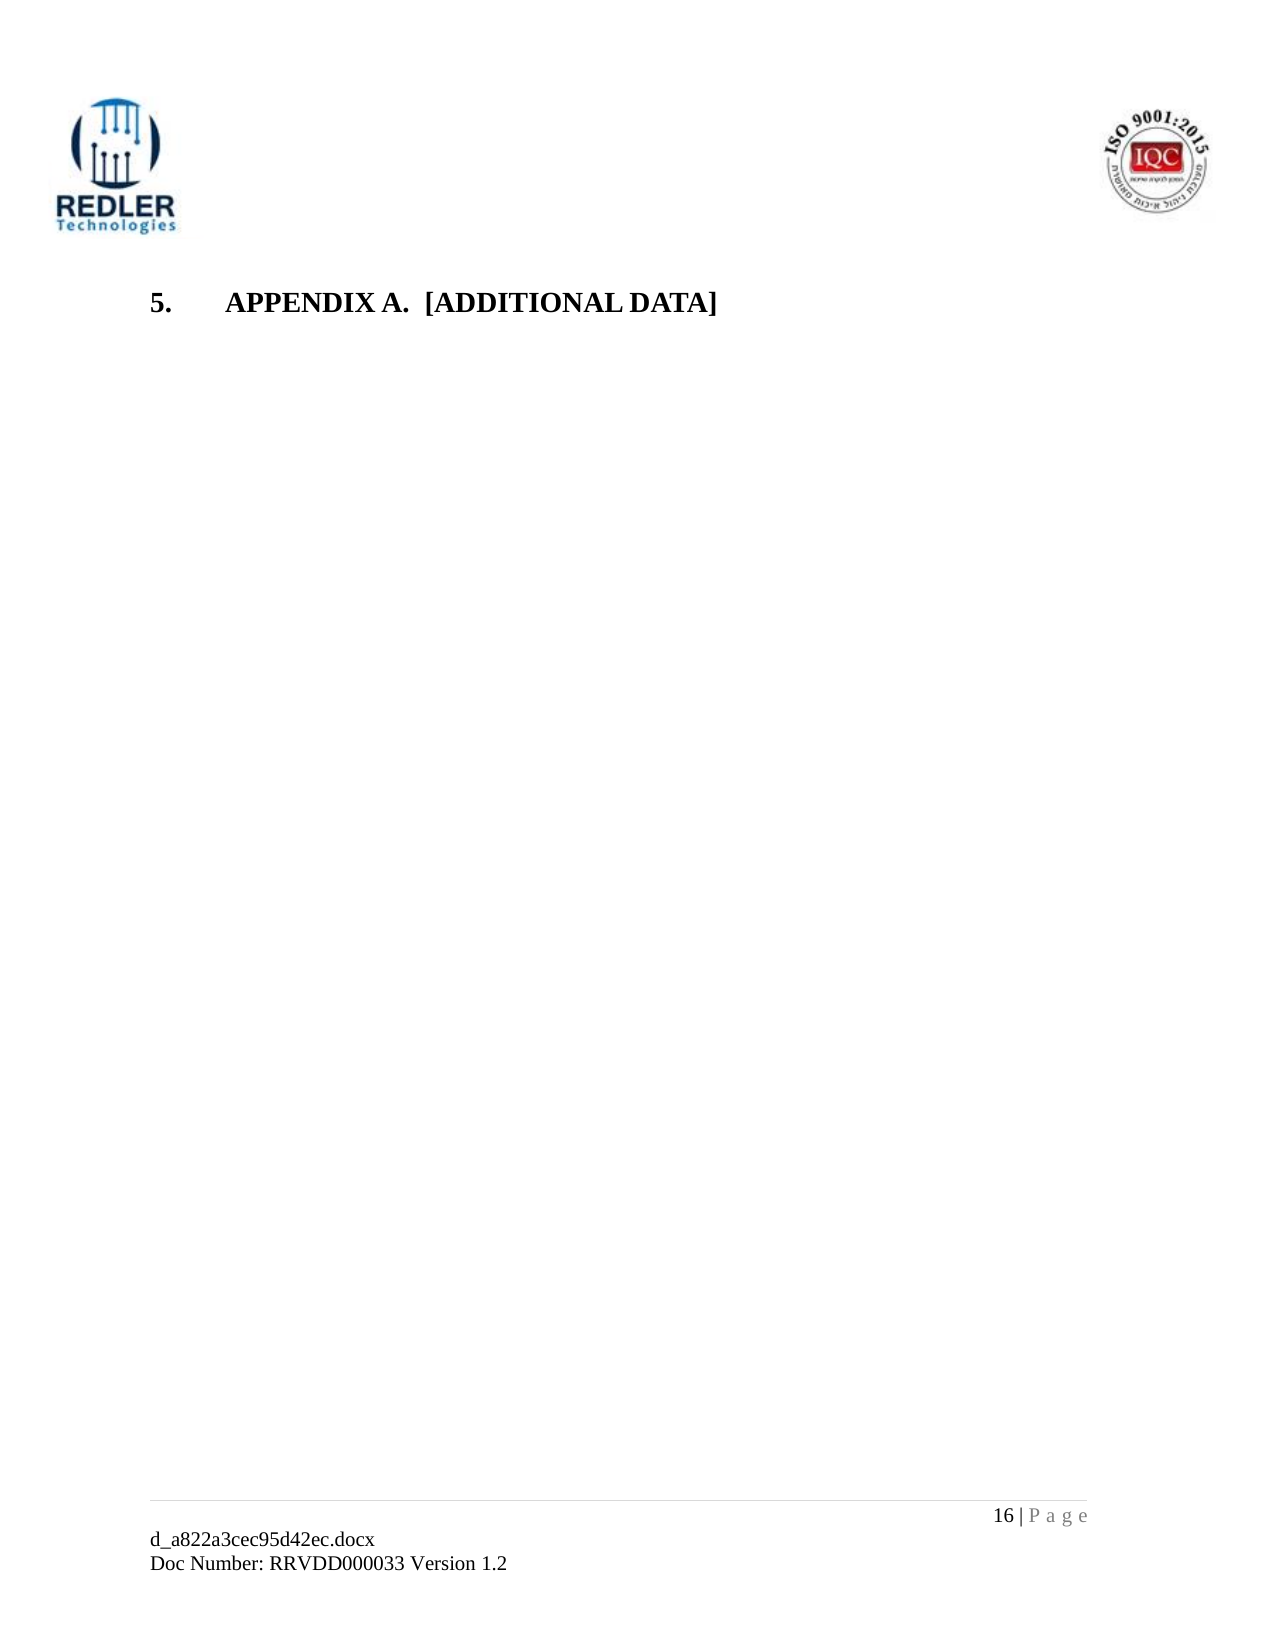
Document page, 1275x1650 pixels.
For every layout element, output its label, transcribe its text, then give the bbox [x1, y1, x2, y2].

picture [47, 75, 1238, 239]
subtitle APPENDIX A. [ADDITIONAL DATA] [150, 286, 1125, 319]
